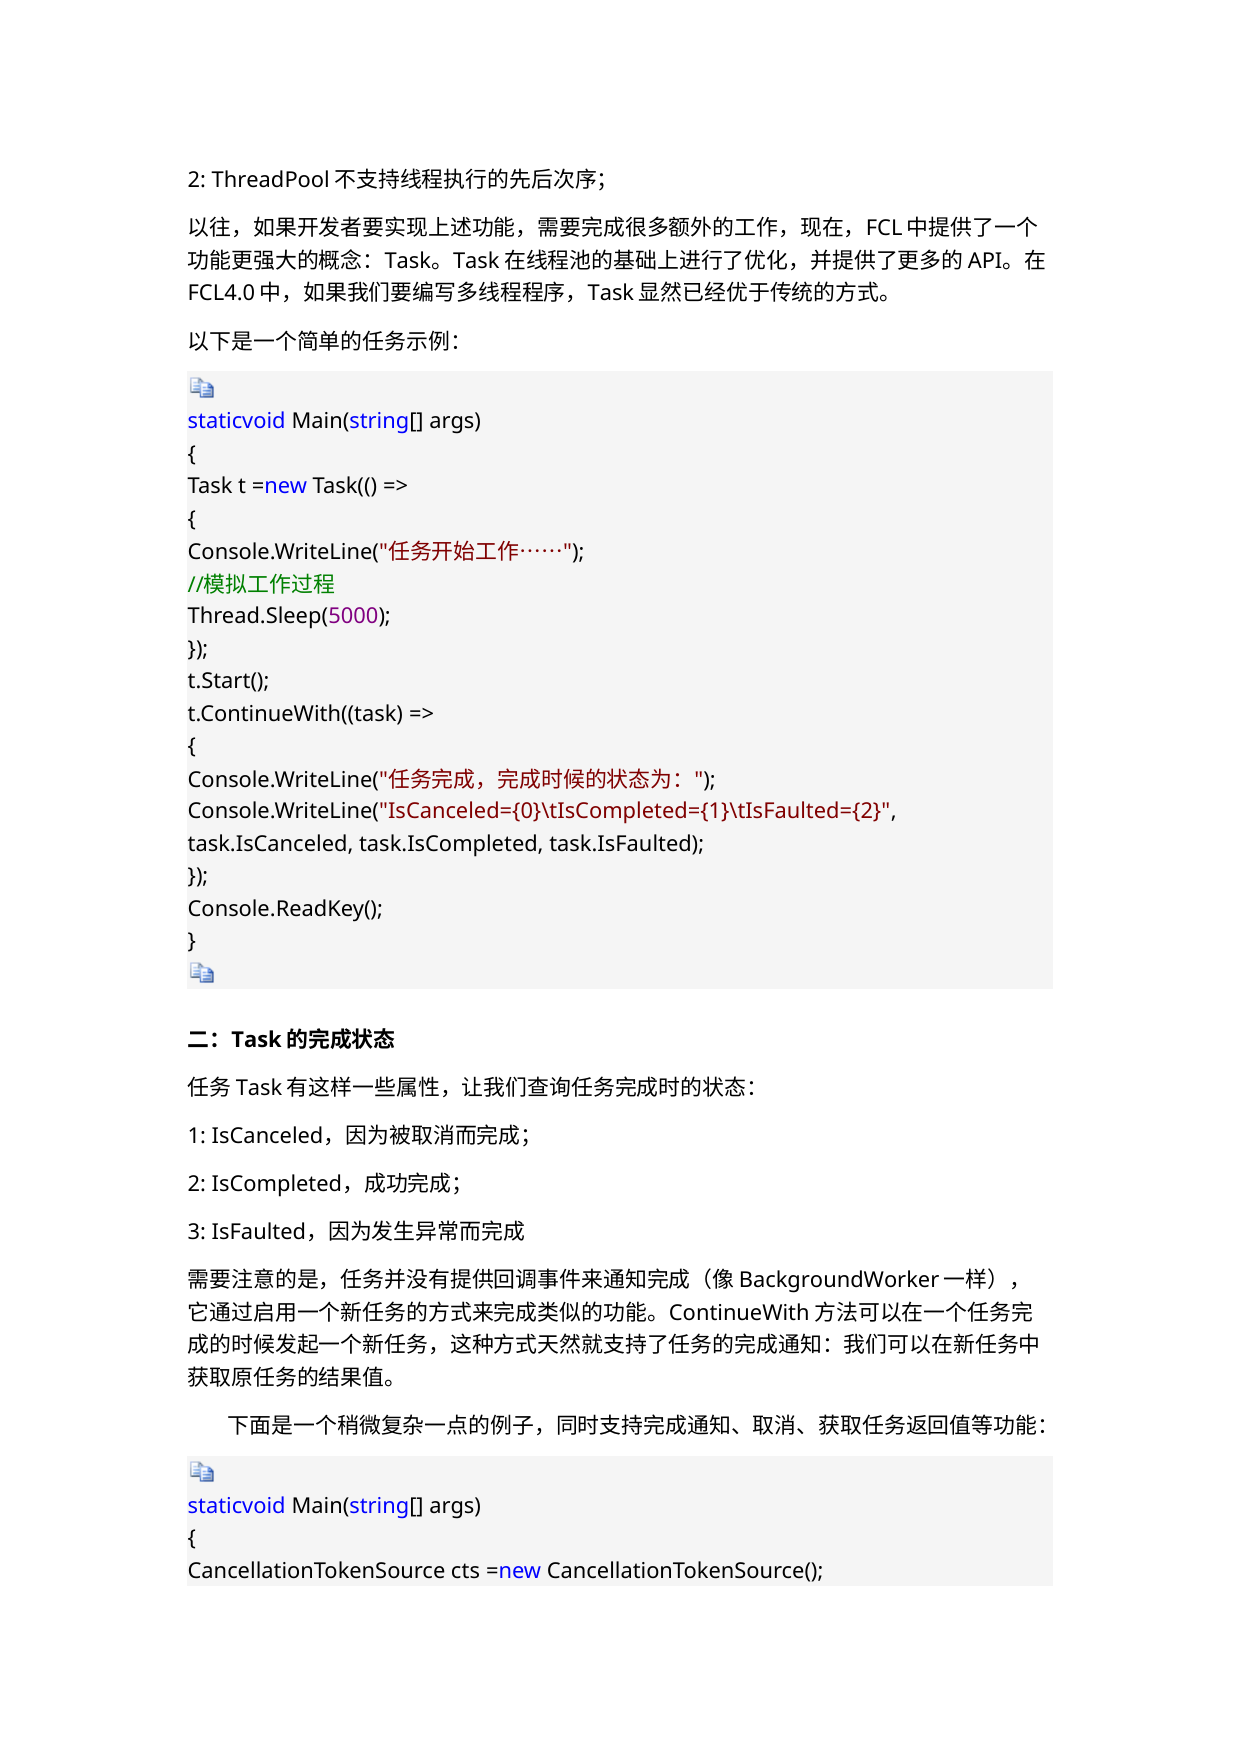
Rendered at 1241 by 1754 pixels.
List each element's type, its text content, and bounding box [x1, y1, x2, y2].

text 以下是一个简单的任务示例： [187, 323, 1053, 356]
text 需要注意的是，任务并没有提供回调事件来通知完成（像BackgroundWorker一样），它通过启用一个新任务的方式来完成类似的功能。ContinueWith方法可以在一个任务完成的时候发起一个新任务，这种方式天然就支持了任务的完成通知：我们可以在新任务中获取原任务的结果值。 [187, 1262, 1053, 1392]
text 二：Task的完成状态 [187, 989, 1053, 1054]
text 以往，如果开发者要实现上述功能，需要完成很多额外的工作，现在，FCL中提供了一个功能更强大的概念：Task。Task在线程池的基础上进行了优化，并提供了更多的API。在FCL4.0中，如果我们要编写多线程程序，Task显然已经优于传统的方式。 [187, 210, 1053, 308]
text staticvoid Main(string[] args) { Task t =new Task(() => { Console.WriteLine("任务开始工作……"); //模拟工作过程 Thread.Sleep(5000); }); t.Start(); t.ContinueWith((task) => { Console.WriteLine("任务完成，完成时候的状态为："); Console.WriteLine("IsCanceled={0}\tIsCompleted={1}\tIsFaulted={2}", task.IsCanceled, task.IsCompleted, task.IsFaulted); }); Console.ReadKey(); } [187, 404, 1053, 956]
picture [187, 1455, 219, 1487]
text 2: ThreadPool不支持线程执行的先后次序； [187, 162, 1053, 194]
text 2: IsCompleted，成功完成； [187, 1166, 1053, 1198]
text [187, 1488, 1053, 1586]
text 3: IsFaulted，因为发生异常而完成 [187, 1214, 1053, 1246]
picture [187, 956, 219, 988]
picture [187, 371, 219, 403]
text 下面是一个稍微复杂一点的例子，同时支持完成通知、取消、获取任务返回值等功能： [187, 1408, 1053, 1440]
text 任务Task有这样一些属性，让我们查询任务完成时的状态： [187, 1069, 1053, 1102]
text 1: IsCanceled，因为被取消而完成； [187, 1118, 1053, 1150]
